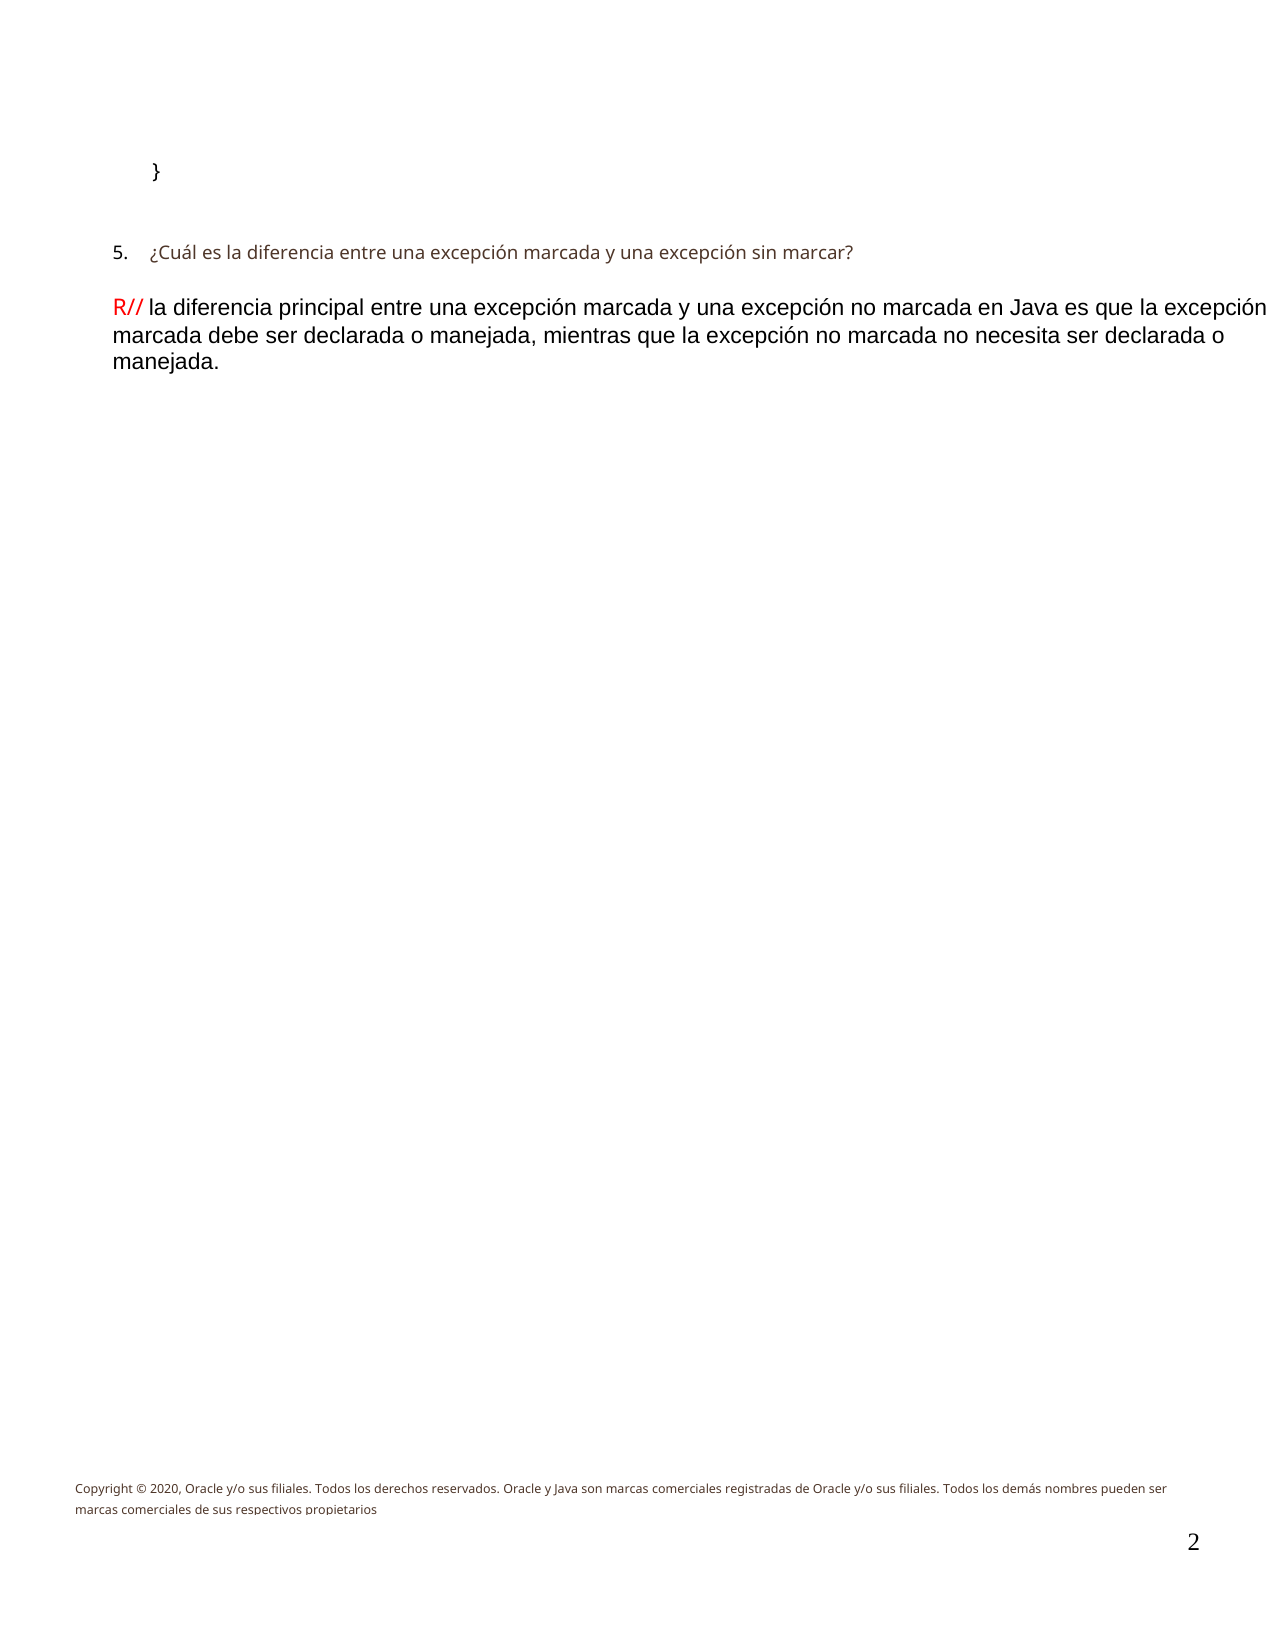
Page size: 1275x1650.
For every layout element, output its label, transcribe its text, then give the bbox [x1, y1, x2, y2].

text R// la diferencia principal entre una excepción marcada y una excepción no marcada en Java es que la excepción marcada debe ser declarada o manejada, mientras que la excepción no marcada no necesita ser declarada o manejada. [112, 290, 1275, 374]
list ¿Cuál es la diferencia entre una excepción marcada y una excepción sin marcar? [112, 239, 1275, 265]
text } [150, 156, 1275, 185]
